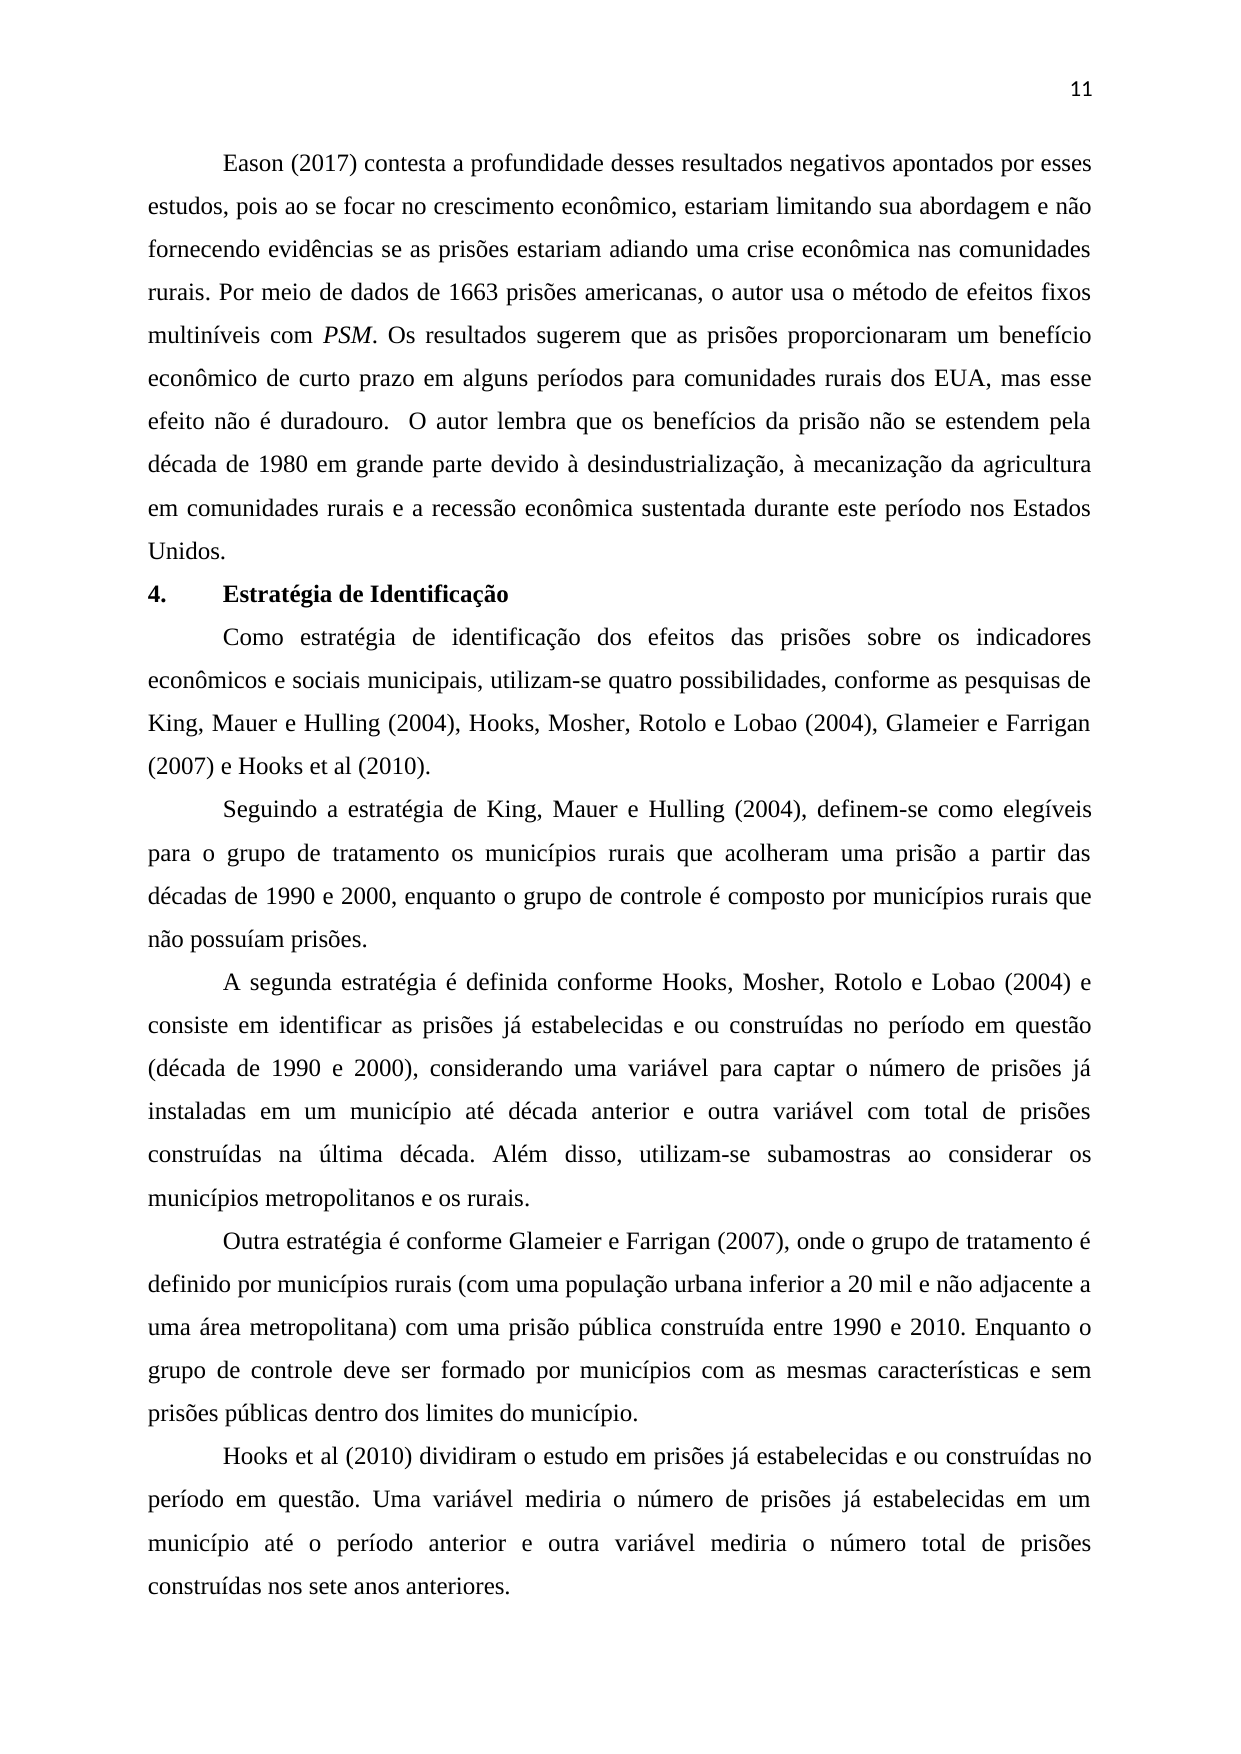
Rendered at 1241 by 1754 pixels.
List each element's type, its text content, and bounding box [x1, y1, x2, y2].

text Seguindo a estratégia de King, Mauer e Hulling (2004), definem-se como elegíveis para o grupo de tratamento os municípios rurais que acolheram uma prisão a partir das décadas de 1990 e 2000, enquanto o grupo de controle é composto por municípios rurais que não possuíam prisões. [148, 794, 1092, 953]
text A segunda estratégia é definida conforme Hooks, Mosher, Rotolo e Lobao (2004) e consiste em identificar as prisões já estabelecidas e ou construídas no período em questão (década de 1990 e 2000), considerando uma variável para captar o número de prisões já instaladas em um município até década anterior e outra variável com total de prisões construídas na última década. Além disso, utilizam-se subamostras ao considerar os municípios metropolitanos e os rurais. [148, 967, 1092, 1211]
text Outra estratégia é conforme Glameier e Farrigan (2007), onde o grupo de tratamento é definido por municípios rurais (com uma população urbana inferior a 20 mil e não adjacente a uma área metropolitana) com uma prisão pública construída entre 1990 e 2010. Enquanto o grupo de controle deve ser formado por municípios com as mesmas características e sem prisões públicas dentro dos limites do município. [148, 1226, 1092, 1427]
text Como estratégia de identificação dos efeitos das prisões sobre os indicadores econômicos e sociais municipais, utilizam-se quatro possibilidades, conforme as pesquisas de King, Mauer e Hulling (2004), Hooks, Mosher, Rotolo e Lobao (2004), Glameier e Farrigan (2007) e Hooks et al (2010). [148, 622, 1092, 780]
text Hooks et al (2010) dividiram o estudo em prisões já estabelecidas e ou construídas no período em questão. Uma variável mediria o número de prisões já estabelecidas em um município até o período anterior e outra variável mediria o número total de prisões construídas nos sete anos anteriores. [148, 1441, 1092, 1599]
subtitle Estratégia de Identificação [148, 579, 1092, 608]
text Eason (2017) contesta a profundidade desses resultados negativos apontados por esses estudos, pois ao se focar no crescimento econômico, estariam limitando sua abordagem e não fornecendo evidências se as prisões estariam adiando uma crise econômica nas comunidades rurais. Por meio de dados de 1663 prisões americanas, o autor usa o método de efeitos fixos multiníveis com PSM. Os resultados sugerem que as prisões proporcionaram um benefício econômico de curto prazo em alguns períodos para comunidades rurais dos EUA, mas esse efeito não é duradouro. O autor lembra que os benefícios da prisão não se estendem pela década de 1980 em grande parte devido à desindustrialização, à mecanização da agricultura em comunidades rurais e a recessão econômica sustentada durante este período nos Estados Unidos. [148, 148, 1092, 564]
